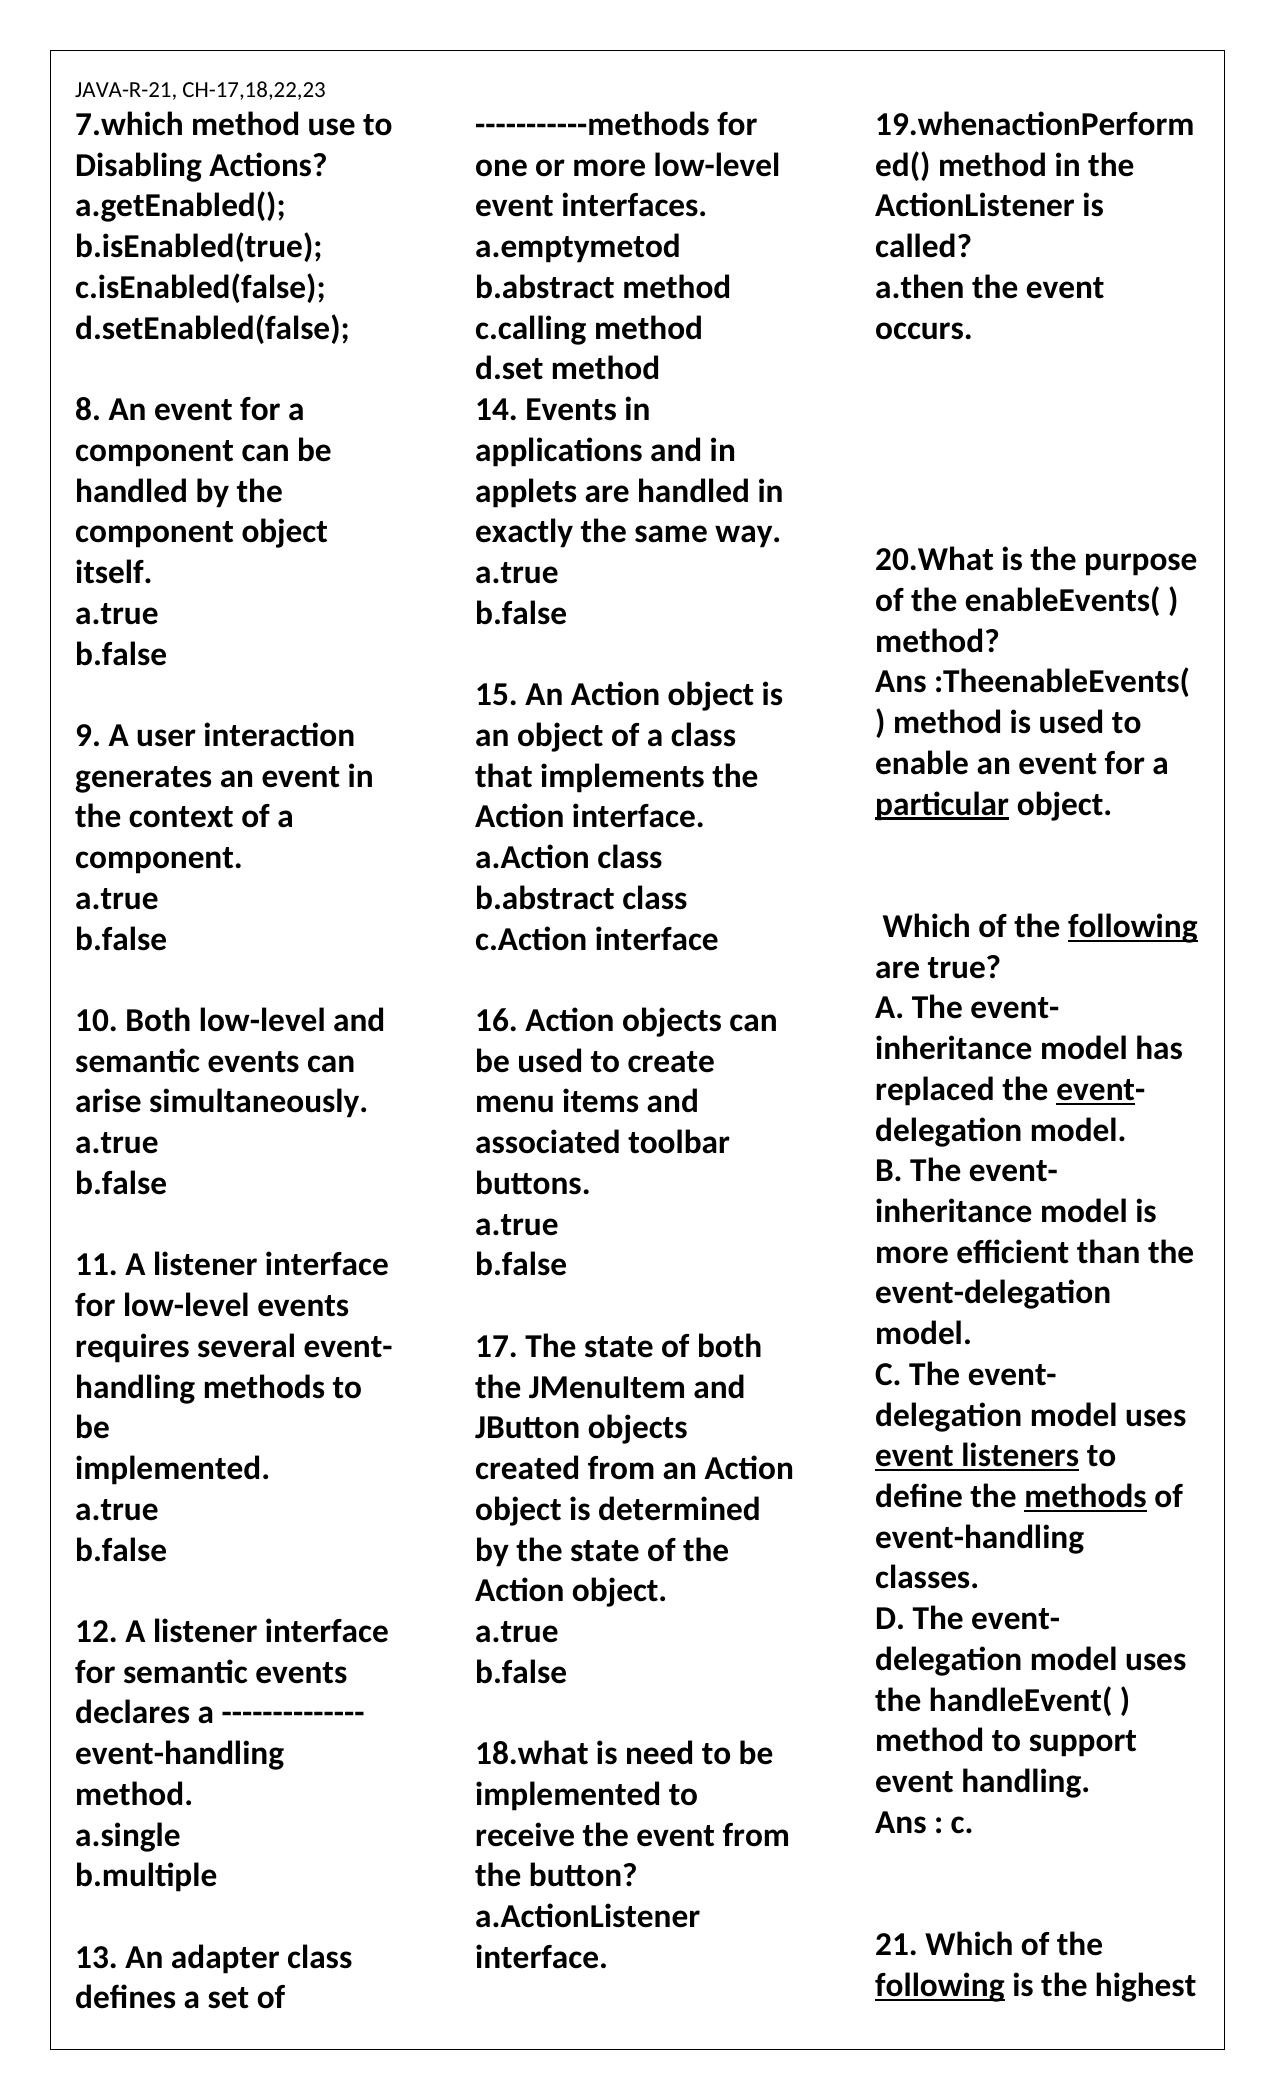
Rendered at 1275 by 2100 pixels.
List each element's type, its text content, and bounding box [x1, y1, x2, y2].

text 15. An Action object is an object of a class that implements the Action interface. [475, 673, 800, 836]
text c.isEnabled(false); [75, 266, 400, 307]
text a.then the event occurs. [875, 266, 1200, 347]
text 14. Events in applications and in applets are handled in exactly the same way. [475, 388, 800, 551]
text b.multiple [75, 1854, 400, 1895]
text b.false [75, 632, 400, 673]
text d.setEnabled(false); [75, 307, 400, 347]
text 16. Action objects can be used to create menu items and associated toolbar buttons. [475, 999, 800, 1203]
text a.emptymetod [475, 225, 800, 266]
text D. The event-delegation model uses the handleEvent( ) method to support event handling. [875, 1597, 1200, 1801]
text a.true [75, 1121, 400, 1162]
text b.false [475, 1651, 800, 1691]
text 19.whenactionPerformed() method in the ActionListener is called? [875, 103, 1200, 266]
text a.single [75, 1814, 400, 1854]
text B. The event-inheritance model is more efficient than the event-delegation model. [875, 1149, 1200, 1353]
text 17. The state of both the JMenuItem and JButton objects created from an Action object is determined [475, 1325, 800, 1528]
text Ans :TheenableEvents( ) method is used to enable an event for a particular object. Which of the following are true? [875, 661, 1200, 986]
text 9. A user interaction generates an event in the context of a component. [75, 714, 400, 877]
text a.true [75, 877, 400, 918]
text b.abstract method [475, 266, 800, 307]
text a.true [475, 1610, 800, 1651]
text 12. A listener interface for semantic events declares a -------------- event-handling method. [75, 1610, 400, 1814]
text b.false [75, 1162, 400, 1203]
text Ans : c. 21. Which of the following is the highest class in the event-delegation model? [875, 1801, 1200, 2004]
text a.true [75, 1488, 400, 1528]
text a.getEnabled(); [75, 184, 400, 225]
text b.false [75, 918, 400, 958]
text 11. A listener interface for low-level events requires several event-handling methods to be [75, 1243, 400, 1447]
text a.ActionListener interface. [475, 1895, 800, 1977]
text 18.what is need to be implemented to receive the event from the button? [475, 1732, 800, 1895]
text 10. Both low-level and semantic events can arise simultaneously. [75, 999, 400, 1121]
text b.abstract class [475, 877, 800, 918]
text c.calling method [475, 307, 800, 347]
text A. The event-inheritance model has replaced the event-delegation model. [875, 986, 1200, 1149]
text b.isEnabled(true); [75, 225, 400, 266]
text 7.which method use to Disabling Actions? [75, 103, 400, 184]
text d.set method [475, 347, 800, 388]
text C. The event-delegation model uses event listeners to define the methods of event-handling classes. [875, 1353, 1200, 1597]
text by the state of the Action object. [475, 1528, 800, 1610]
text 8. An event for a component can be handled by the component object itself. [75, 388, 400, 592]
text a.true [475, 1203, 800, 1243]
text c.Action interface [475, 918, 800, 958]
text b.false [475, 1243, 800, 1284]
text 13. An adapter class defines a set of -----------methods for one or more low-level event interfaces. [75, 1936, 400, 2017]
text 13. An adapter class defines a set of -----------methods for one or more low-level event interfaces. [475, 103, 800, 225]
text b.false [75, 1528, 400, 1569]
text b.false [475, 592, 800, 632]
text a.true [475, 551, 800, 592]
text a.true [75, 592, 400, 632]
text a.Action class [475, 836, 800, 877]
text implemented. [75, 1447, 400, 1488]
text 20.What is the purpose of the enableEvents( ) method? [875, 538, 1200, 661]
